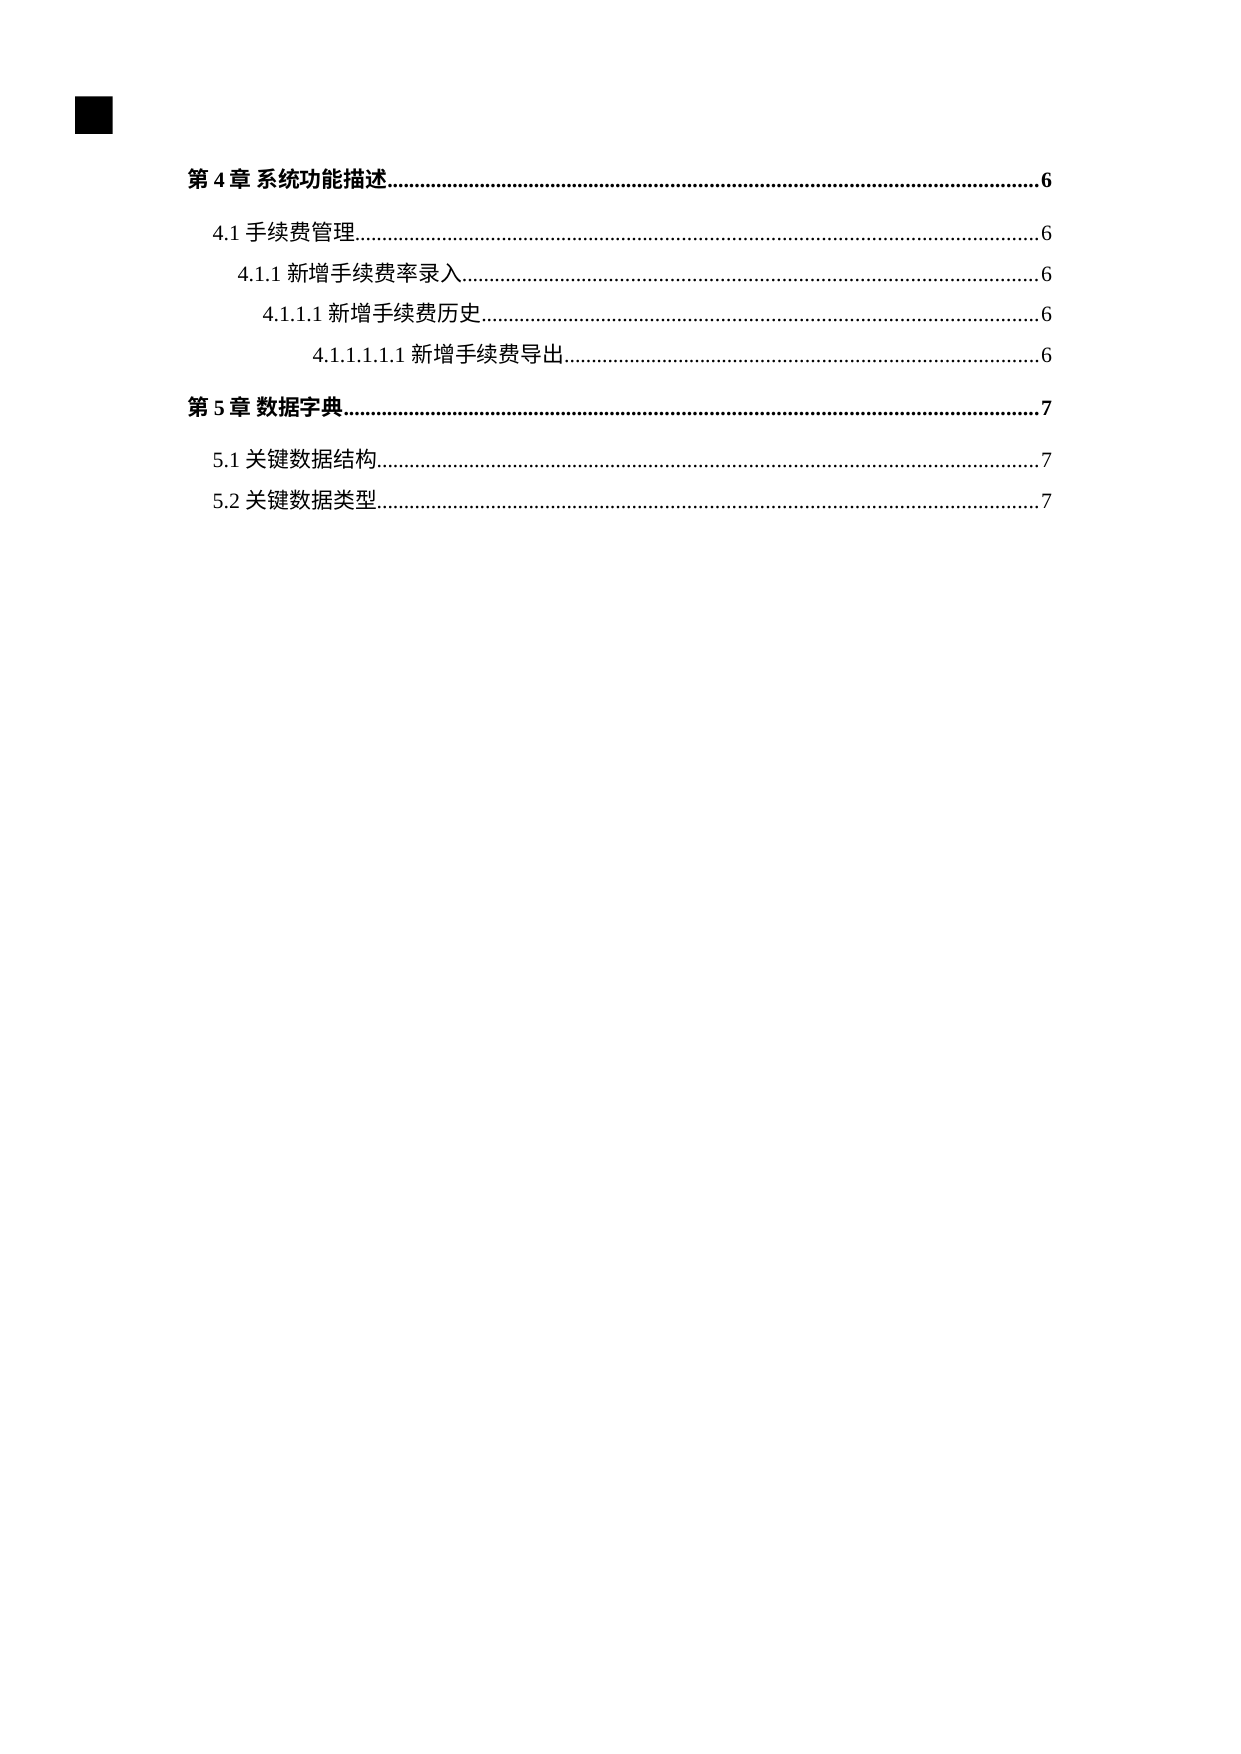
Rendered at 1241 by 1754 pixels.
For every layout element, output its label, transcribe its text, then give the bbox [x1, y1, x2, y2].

text 5.2 关键数据类型 7 [212, 482, 1053, 515]
text 5.1 关键数据结构 7 [212, 442, 1053, 474]
text 4.1.1 新增手续费率录入 6 [237, 255, 1053, 288]
text 第4章 系统功能描述 6 [187, 162, 1053, 194]
text 4.1.1.1.1.1 新增手续费导出 6 [312, 336, 1053, 369]
text 第5章 数据字典 7 [187, 389, 1053, 422]
text 4.1 手续费管理 6 [212, 215, 1053, 247]
text 4.1.1.1 新增手续费历史 6 [262, 296, 1053, 328]
